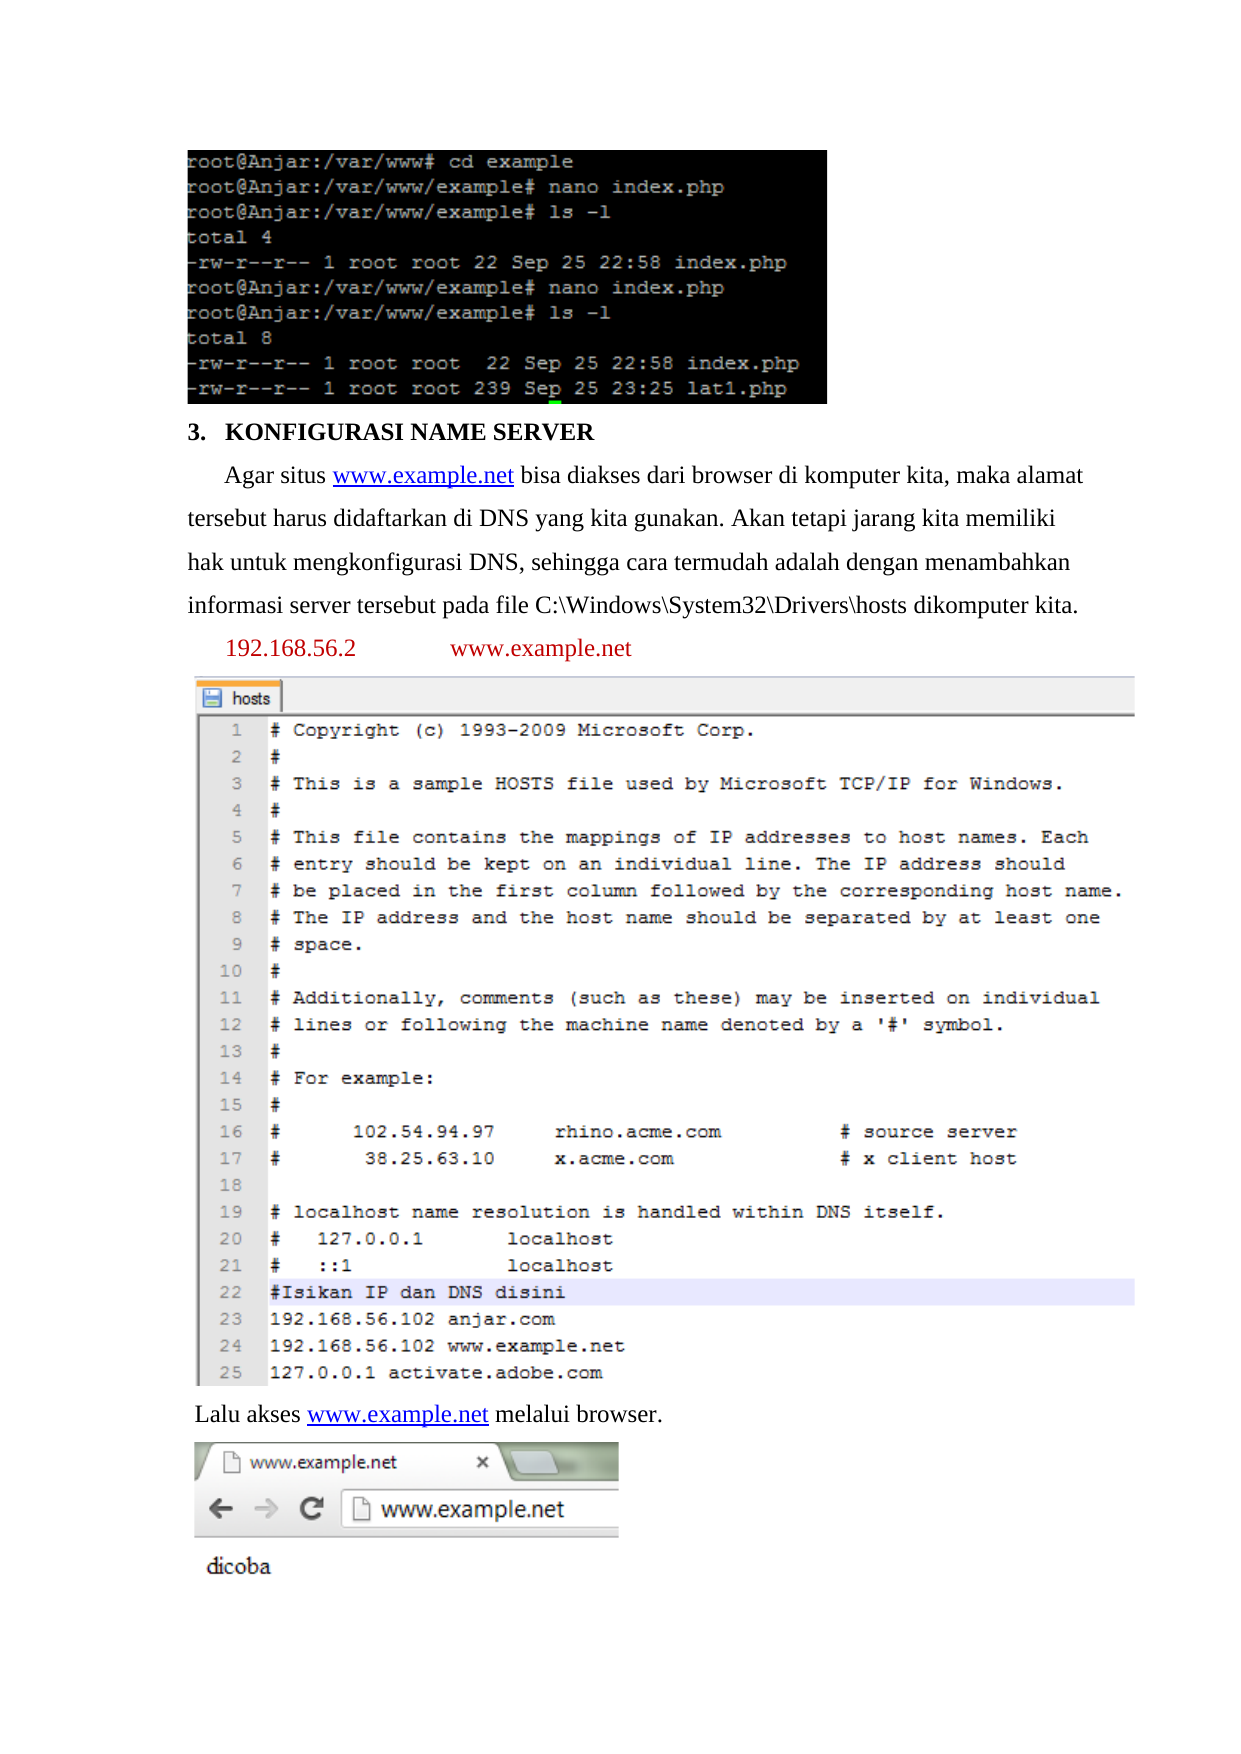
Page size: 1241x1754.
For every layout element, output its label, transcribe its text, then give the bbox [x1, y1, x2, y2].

list KONFIGURASI NAME SERVER [187, 417, 1090, 446]
picture [194, 676, 1135, 1386]
picture [187, 150, 828, 404]
text Lalu akses www.example.net melalui browser. [187, 1399, 1090, 1428]
text Agar situs www.example.net bisa diakses dari browser di komputer kita, maka alamat tersebut harus didaftarkan di DNS yang kita gunakan. Akan tetapi jarang kita memiliki hak untuk mengkonfigurasi DNS, sehingga cara termudah adalah dengan menambahkan informasi server tersebut pada file C:\Windows\System32\Drivers\hosts dikomputer kita. [187, 460, 1090, 618]
picture [194, 1442, 619, 1593]
text 192.168.56.2 www.example.net [187, 633, 1090, 662]
